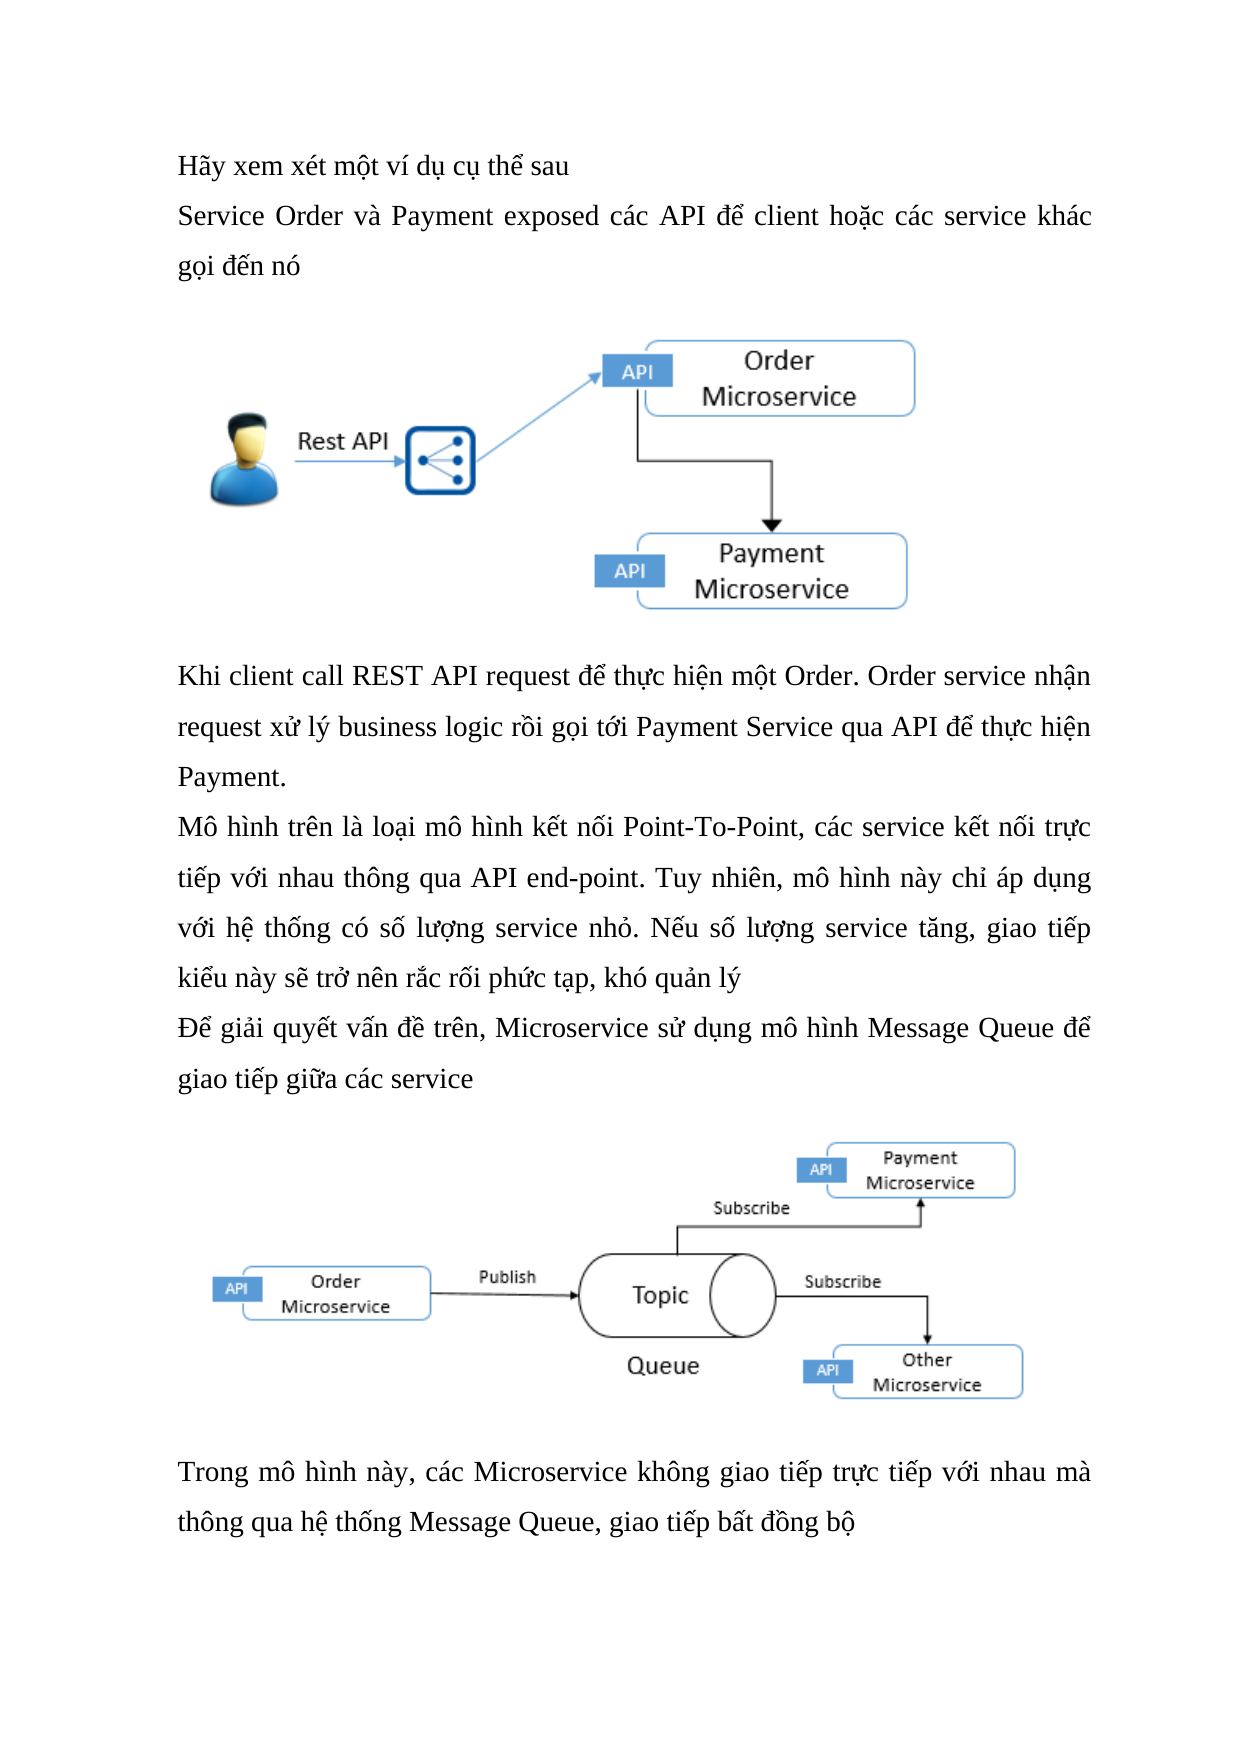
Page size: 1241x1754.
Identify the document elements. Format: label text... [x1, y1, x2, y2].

text Hãy xem xét một ví dụ cụ thể sau [177, 148, 1092, 181]
text Service Order và Payment exposed các API để client hoặc các service khác gọi đến nó [177, 198, 1092, 282]
text Mô hình trên là loại mô hình kết nối Point-To-Point, các service kết nối trực tiếp với nhau thông qua API end-point. Tuy nhiên, mô hình này chỉ áp dụng với hệ thống có số lượng service nhỏ. Nếu số lượng service tăng, giao tiếp kiểu này sẽ trở nên rắc rối phức tạp, khó quản lý [177, 809, 1092, 994]
picture [177, 1111, 1058, 1440]
picture [177, 298, 969, 644]
text Trong mô hình này, các Microservice không giao tiếp trực tiếp với nhau mà thông qua hệ thống Message Queue, giao tiếp bất đồng bộ [177, 1454, 1092, 1538]
text Khi client call REST API request để thực hiện một Order. Order service nhận request xử lý business logic rồi gọi tới Payment Service qua API để thực hiện Payment. [177, 658, 1092, 793]
text Để giải quyết vấn đề trên, Microservice sử dụng mô hình Message Queue để giao tiếp giữa các service [177, 1011, 1092, 1094]
